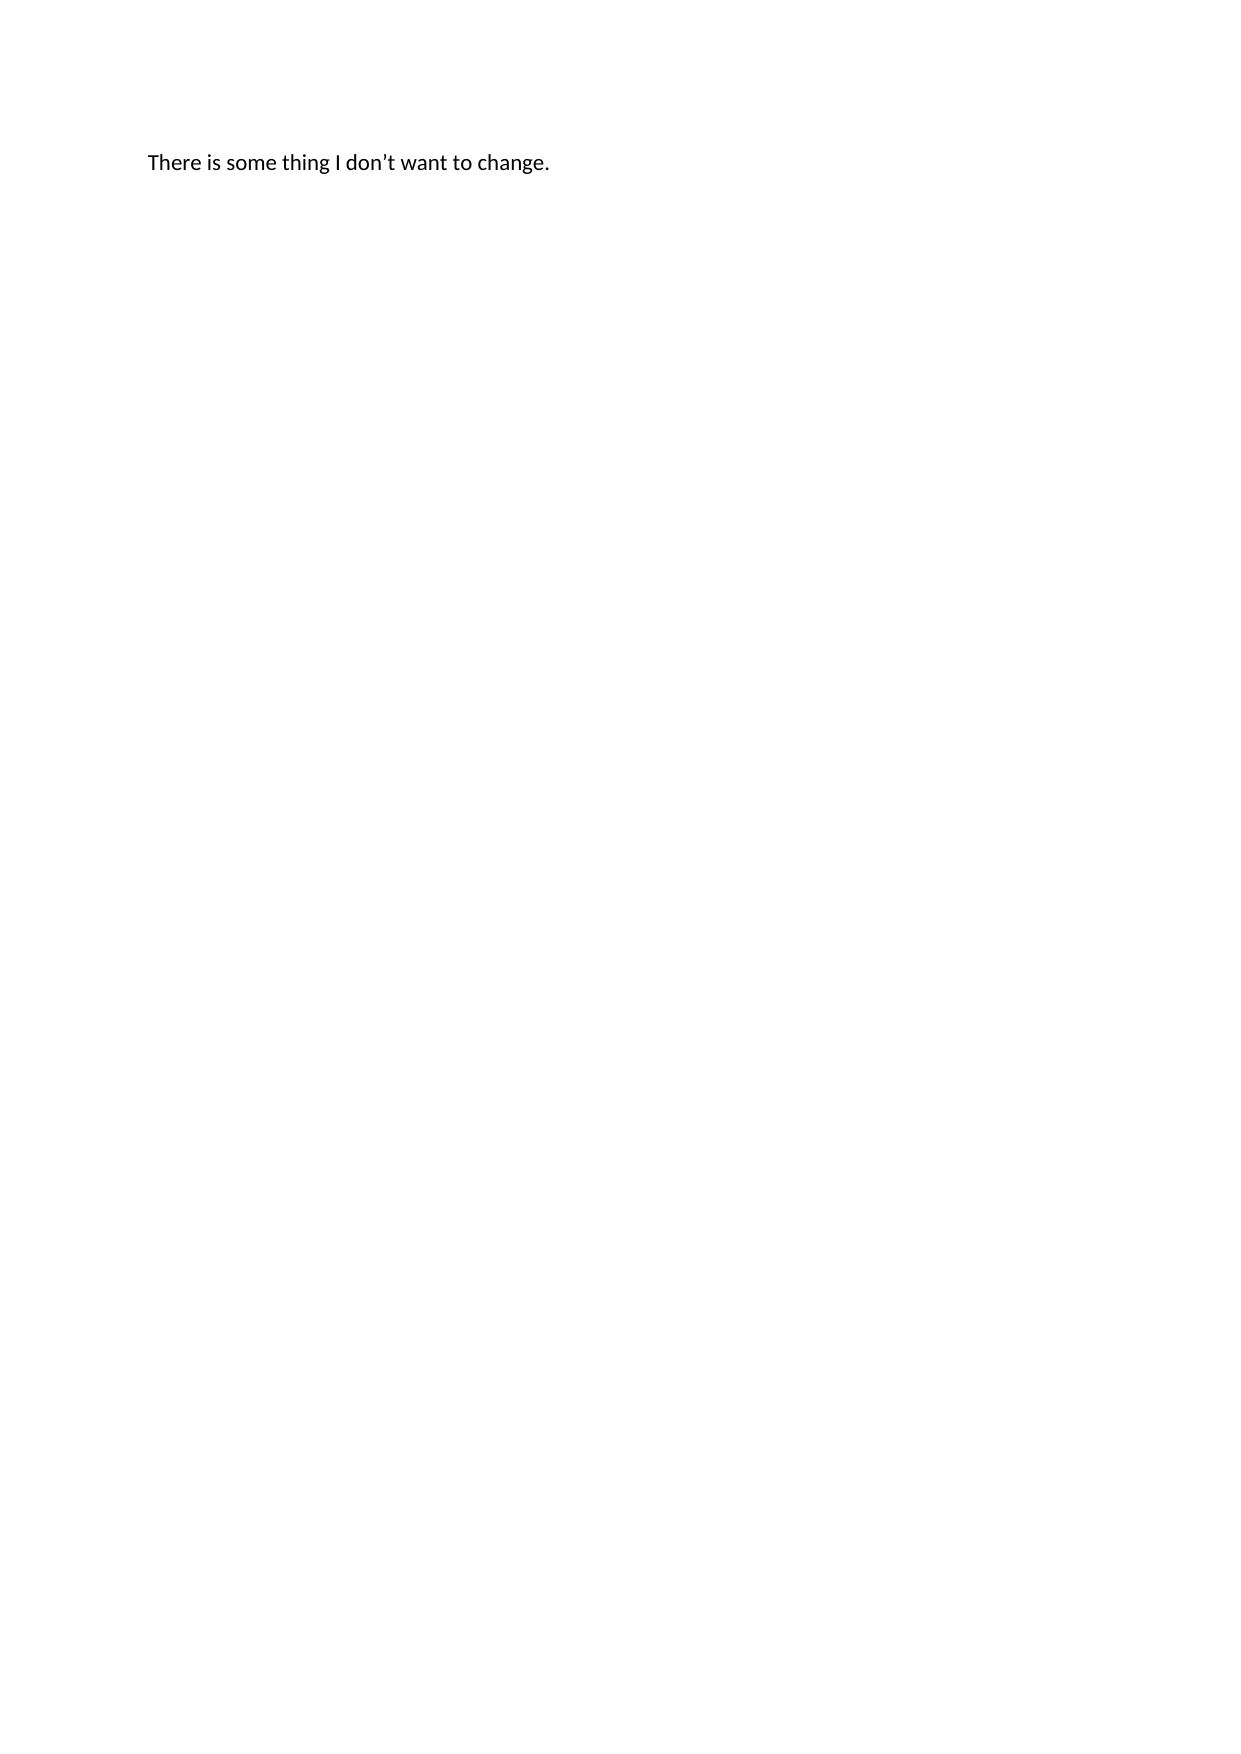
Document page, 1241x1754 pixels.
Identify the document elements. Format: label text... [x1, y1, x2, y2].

text There is some thing I don’t want to change. [148, 148, 1093, 176]
